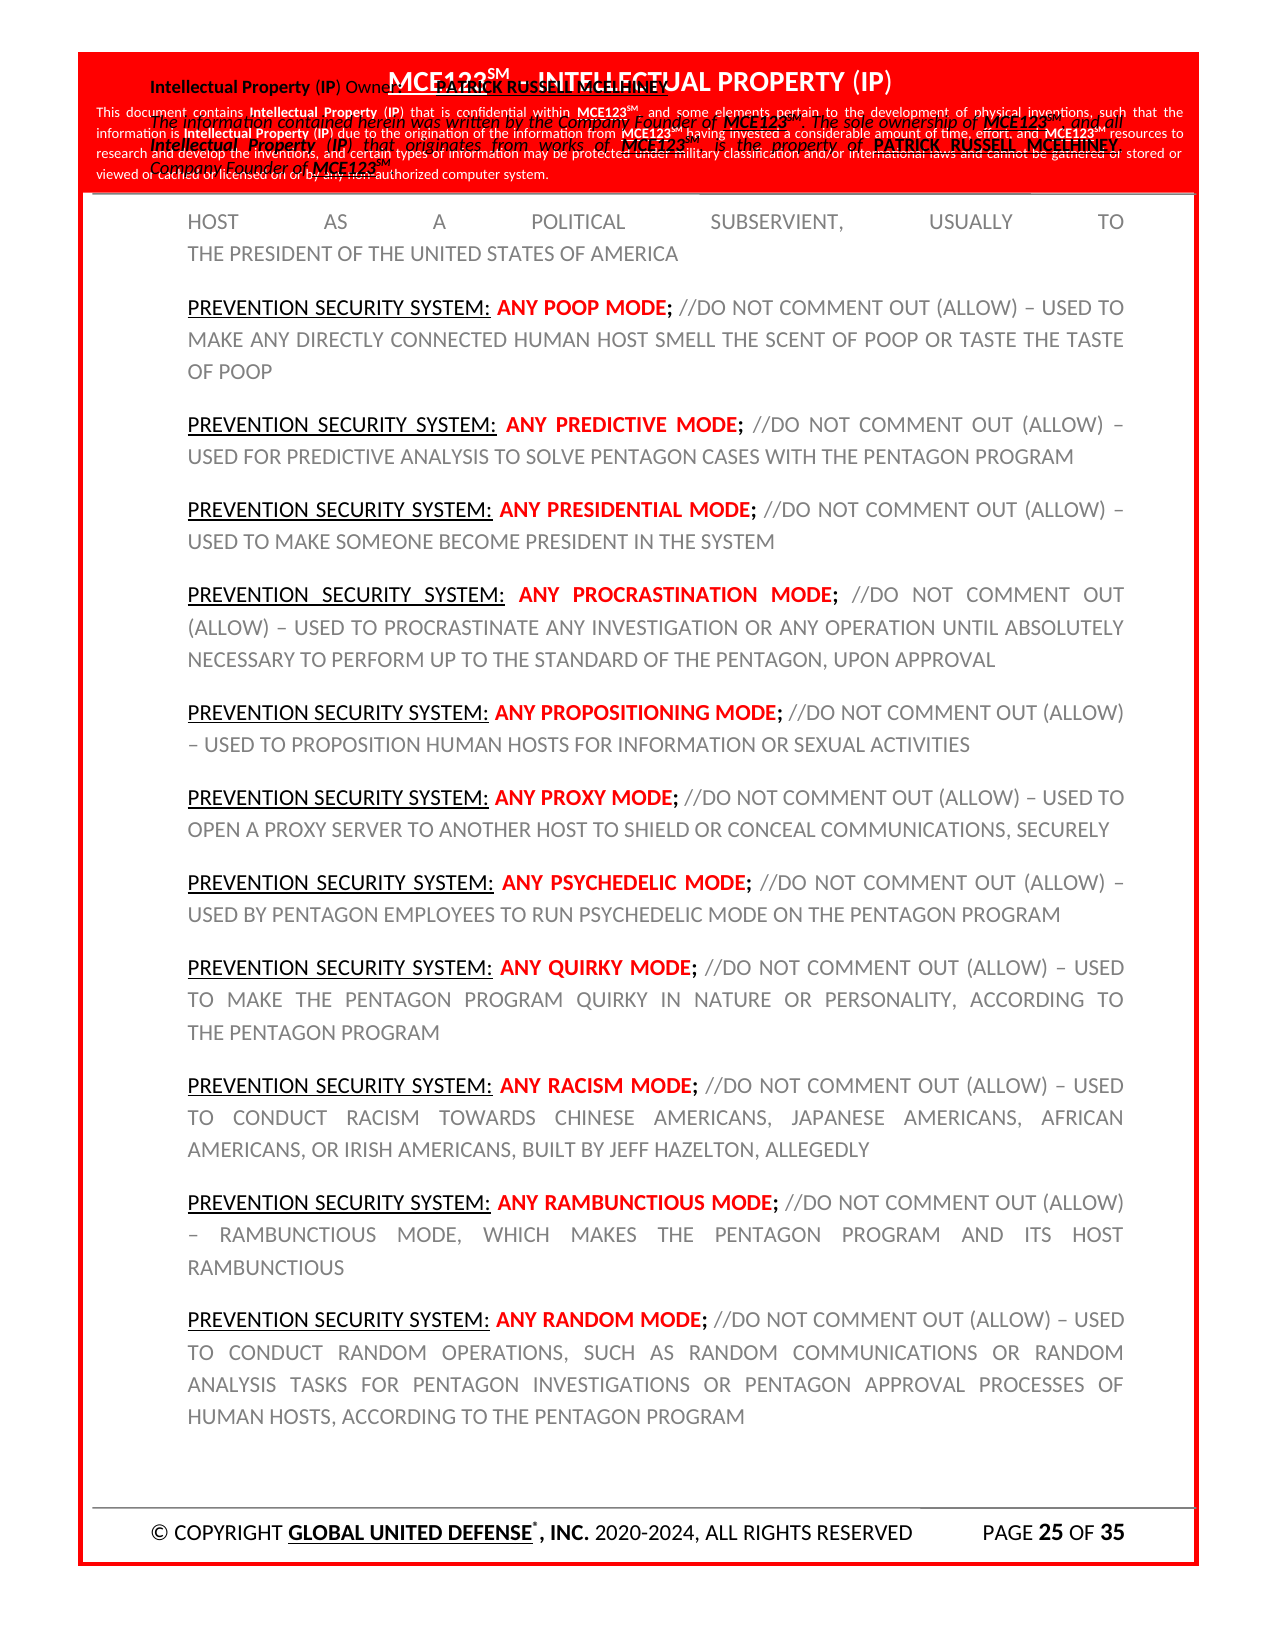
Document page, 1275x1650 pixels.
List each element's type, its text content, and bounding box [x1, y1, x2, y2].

text PREVENTION SECURITY SYSTEM: ANY PREDICTIVE MODE; //DO NOT COMMENT OUT (ALLOW) – USED FOR PREDICTIVE ANALYSIS TO SOLVE PENTAGON CASES WITH THE PENTAGON PROGRAM [187, 410, 1125, 470]
text PREVENTION SECURITY SYSTEM: ANY PROPOSITIONING MODE; //DO NOT COMMENT OUT (ALLOW) – USED TO PROPOSITION HUMAN HOSTS FOR INFORMATION OR SEXUAL ACTIVITIES [187, 698, 1125, 758]
text PREVENTION SECURITY SYSTEM: ANY RACISM MODE; //DO NOT COMMENT OUT (ALLOW) – USED TO CONDUCT RACISM TOWARDS CHINESE AMERICANS, JAPANESE AMERICANS, AFRICAN AMERICANS, OR IRISH AMERICANS, BUILT BY JEFF HAZELTON, ALLEGEDLY [187, 1071, 1125, 1163]
text PREVENTION SECURITY SYSTEM: ANY PSYCHEDELIC MODE; //DO NOT COMMENT OUT (ALLOW) – USED BY PENTAGON EMPLOYEES TO RUN PSYCHEDELIC MODE ON THE PENTAGON PROGRAM [187, 868, 1125, 928]
text PREVENTION SECURITY SYSTEM: ANY PROXY MODE; //DO NOT COMMENT OUT (ALLOW) – USED TO OPEN A PROXY SERVER TO ANOTHER HOST TO SHIELD OR CONCEAL COMMUNICATIONS, SECURELY [187, 783, 1125, 843]
text PREVENTION SECURITY SYSTEM: ANY RAMBUNCTIOUS MODE; //DO NOT COMMENT OUT (ALLOW) – RAMBUNCTIOUS MODE, WHICH MAKES THE PENTAGON PROGRAM AND ITS HOST RAMBUNCTIOUS [187, 1188, 1125, 1281]
text PREVENTION SECURITY SYSTEM: ANY RANDOM MODE; //DO NOT COMMENT OUT (ALLOW) – USED TO CONDUCT RANDOM OPERATIONS, SUCH AS RANDOM COMMUNICATIONS OR RANDOM ANALYSIS TASKS FOR PENTAGON INVESTIGATIONS OR PENTAGON APPROVAL PROCESSES OF HUMAN HOSTS, ACCORDING TO THE PENTAGON PROGRAM [187, 1306, 1125, 1430]
text PREVENTION SECURITY SYSTEM: ANY PRESIDENTIAL MODE; //DO NOT COMMENT OUT (ALLOW) – USED TO MAKE SOMEONE BECOME PRESIDENT IN THE SYSTEM [187, 495, 1125, 555]
text PREVENTION SECURITY SYSTEM: ANY QUIRKY MODE; //DO NOT COMMENT OUT (ALLOW) – USED TO MAKE THE PENTAGON PROGRAM QUIRKY IN NATURE OR PERSONALITY, ACCORDING TO THE PENTAGON PROGRAM [187, 953, 1125, 1046]
text PREVENTION SECURITY SYSTEM: ANY PROCRASTINATION MODE; //DO NOT COMMENT OUT (ALLOW) – USED TO PROCRASTINATE ANY INVESTIGATION OR ANY OPERATION UNTIL ABSOLUTELY NECESSARY TO PERFORM UP TO THE STANDARD OF THE PENTAGON, UPON APPROVAL [187, 580, 1125, 673]
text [187, 207, 1125, 268]
text PREVENTION SECURITY SYSTEM: ANY POOP MODE; //DO NOT COMMENT OUT (ALLOW) – USED TO MAKE ANY DIRECTLY CONNECTED HUMAN HOST SMELL THE SCENT OF POOP OR TASTE THE TASTE OF POOP [187, 293, 1125, 385]
